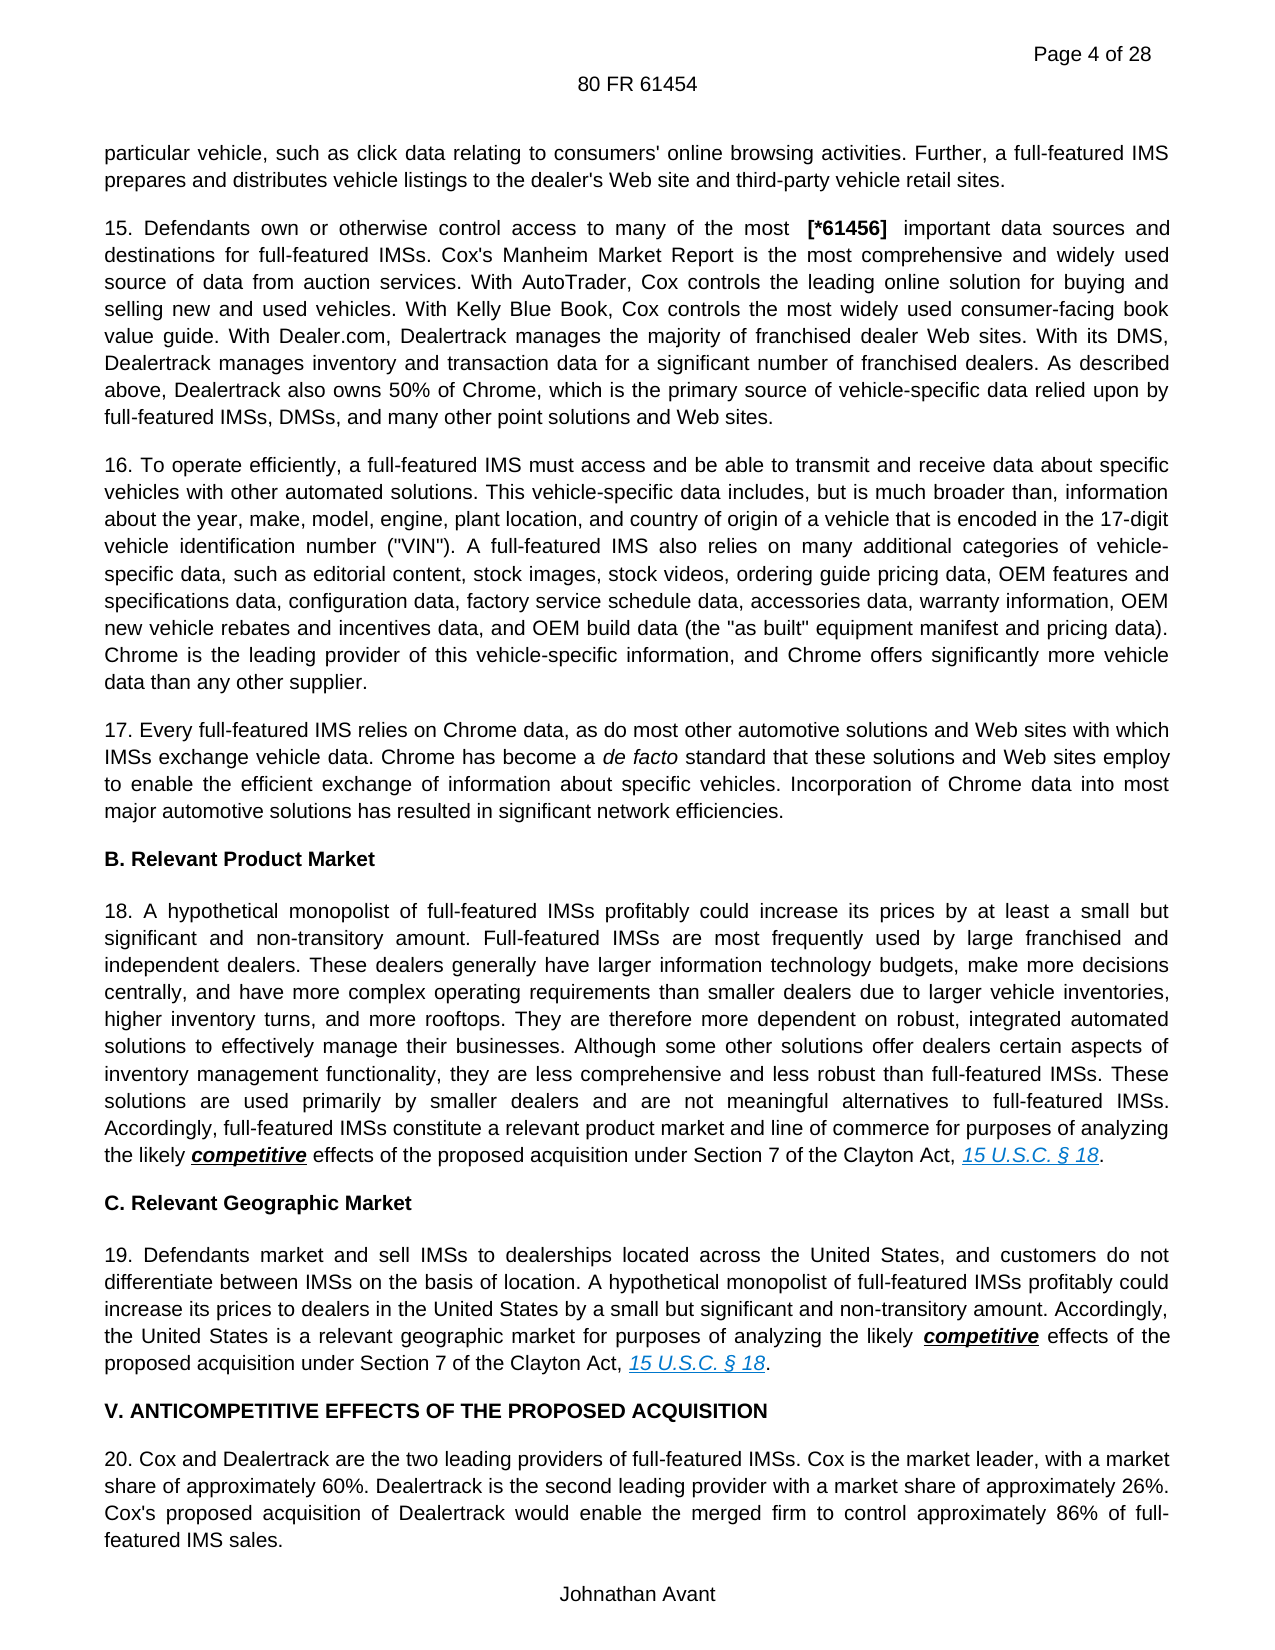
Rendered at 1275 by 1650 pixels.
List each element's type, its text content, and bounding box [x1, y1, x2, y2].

text 15. Defendants own or otherwise control access to many of the most [*61456] important data sources and destinations for full-featured IMSs. Cox's Manheim Market Report is the most comprehensive and widely used source of data from auction services. With AutoTrader, Cox controls the leading online solution for buying and selling new and used vehicles. With Kelly Blue Book, Cox controls the most widely used consumer-facing book value guide. With Dealer.com, Dealertrack manages the majority of franchised dealer Web sites. With its DMS, Dealertrack manages inventory and transaction data for a significant number of franchised dealers. As described above, Dealertrack also owns 50% of Chrome, which is the primary source of vehicle-specific data relied upon by full-featured IMSs, DMSs, and many other point solutions and Web sites. [104, 212, 1171, 429]
text 17. Every full-featured IMS relies on Chrome data, as do most other automotive solutions and Web sites with which IMSs exchange vehicle data. Chrome has become a de facto standard that these solutions and Web sites employ to enable the efficient exchange of information about specific vehicles. Incorporation of Chrome data into most major automotive solutions has resulted in significant network efficiencies. [104, 714, 1171, 823]
text C. Relevant Geographic Market [104, 1187, 1171, 1214]
text 18. A hypothetical monopolist of full-featured IMSs profitably could increase its prices by at least a small but significant and non-transitory amount. Full-featured IMSs are most frequently used by large franchised and independent dealers. These dealers generally have larger information technology budgets, make more decisions centrally, and have more complex operating requirements than smaller dealers due to larger vehicle inventories, higher inventory turns, and more rooftops. They are therefore more dependent on robust, integrated automated solutions to effectively manage their businesses. Although some other solutions offer dealers certain aspects of inventory management functionality, they are less comprehensive and less robust than full-featured IMSs. These solutions are used primarily by smaller dealers and are not meaningful alternatives to full-featured IMSs. Accordingly, full-featured IMSs constitute a relevant product market and line of commerce for purposes of analyzing the likely competitive effects of the proposed acquisition under Section 7 of the Clayton Act, 15 U.S.C. § 18. [104, 896, 1171, 1167]
text 19. Defendants market and sell IMSs to dealerships located across the United States, and customers do not differentiate between IMSs on the basis of location. A hypothetical monopolist of full-featured IMSs profitably could increase its prices to dealers in the United States by a small but significant and non-transitory amount. Accordingly, the United States is a relevant geographic market for purposes of analyzing the likely competitive effects of the proposed acquisition under Section 7 of the Clayton Act, 15 U.S.C. § 18. [104, 1239, 1171, 1375]
text V. ANTICOMPETITIVE EFFECTS OF THE PROPOSED ACQUISITION [104, 1396, 1171, 1423]
text 16. To operate efficiently, a full-featured IMS must access and be able to transmit and receive data about specific vehicles with other automated solutions. This vehicle-specific data includes, but is much broader than, information about the year, make, model, engine, plant location, and country of origin of a vehicle that is encoded in the 17-digit vehicle identification number ("VIN"). A full-featured IMS also relies on many additional categories of vehicle-specific data, such as editorial content, stock images, stock videos, ordering guide pricing data, OEM features and specifications data, configuration data, factory service schedule data, accessories data, warranty information, OEM new vehicle rebates and incentives data, and OEM build data (the "as built" equipment manifest and pricing data). Chrome is the leading provider of this vehicle-specific information, and Chrome offers significantly more vehicle data than any other supplier. [104, 450, 1171, 694]
text B. Relevant Product Market [104, 844, 1171, 871]
text 20. Cox and Dealertrack are the two leading providers of full-featured IMSs. Cox is the market leader, with a market share of approximately 60%. Dealertrack is the second leading provider with a market share of approximately 26%. Cox's proposed acquisition of Dealertrack would enable the merged firm to control approximately 86% of full-featured IMS sales. [104, 1444, 1171, 1552]
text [104, 137, 1171, 192]
